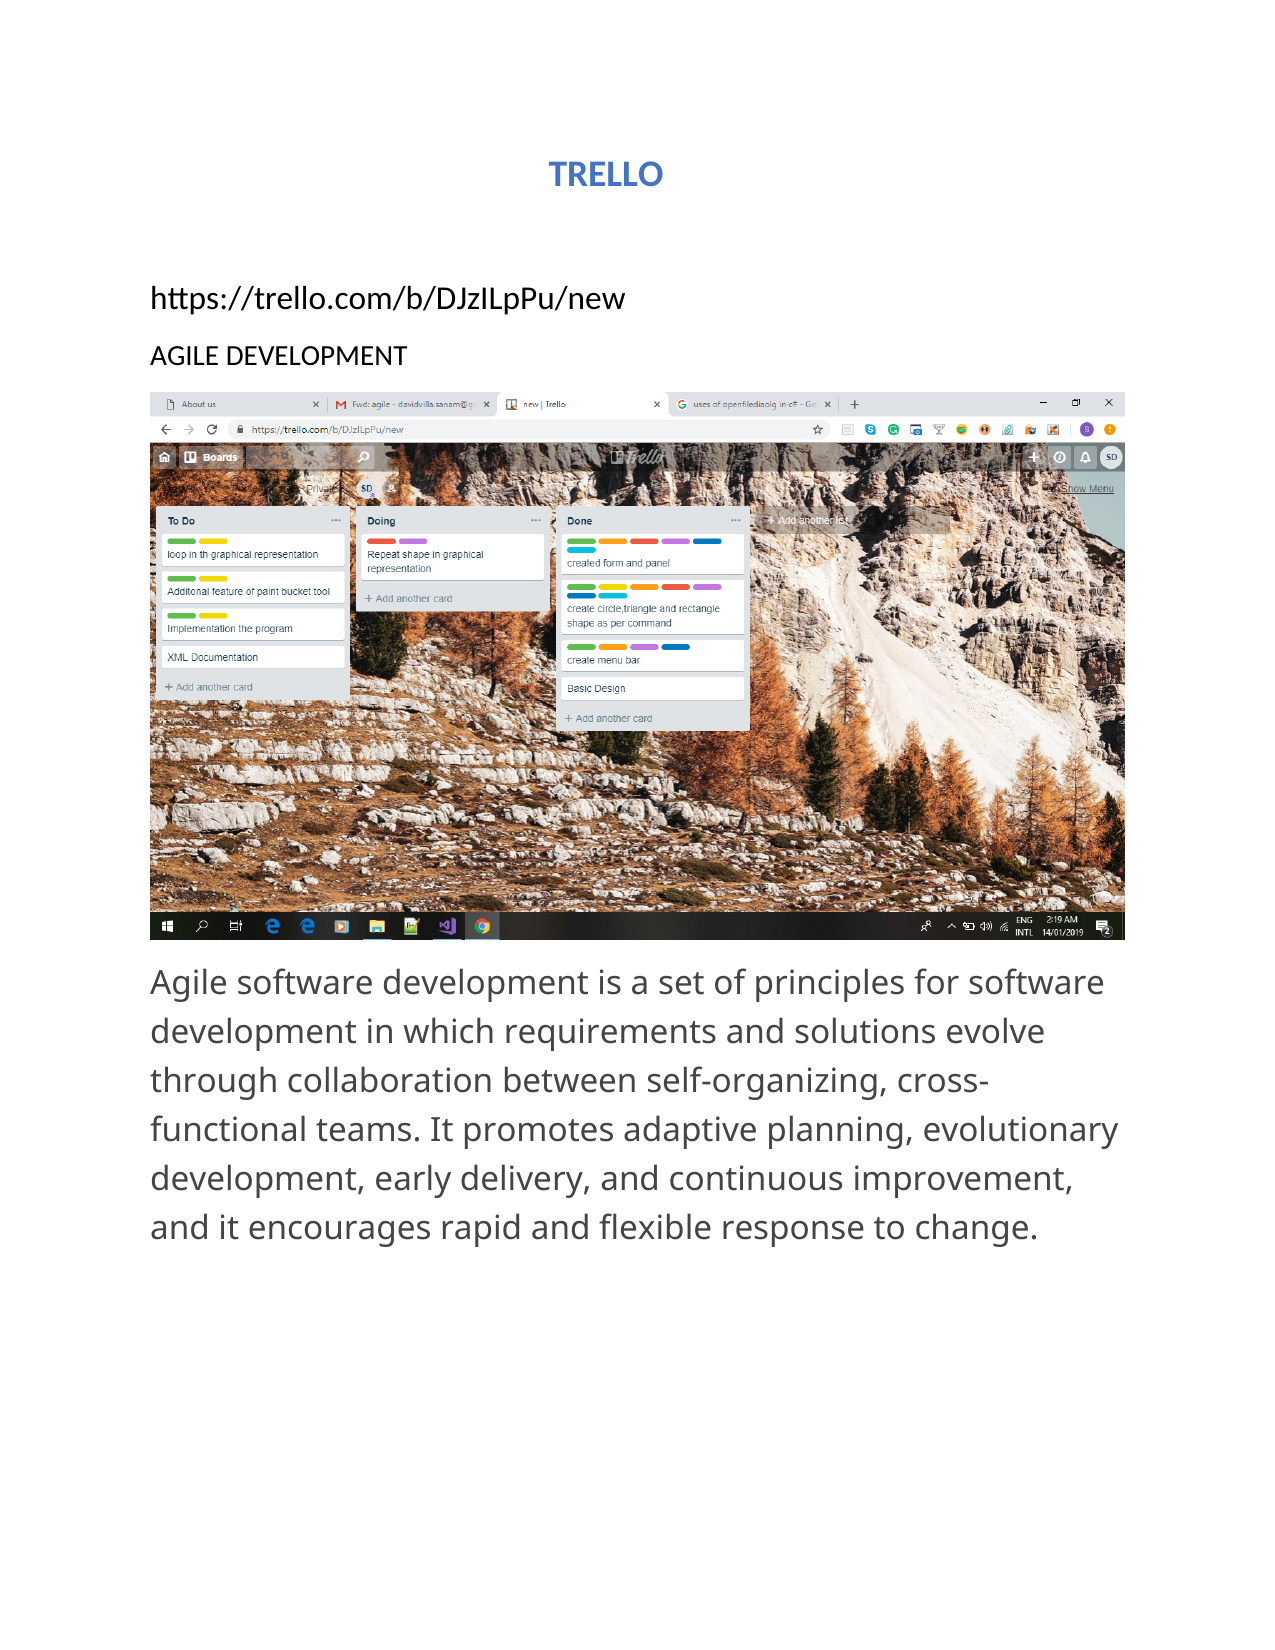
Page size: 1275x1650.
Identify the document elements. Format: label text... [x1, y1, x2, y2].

text Agile software development is a set of principles for software development in which requirements and solutions evolve through collaboration between self-organizing, cross-functional teams. It promotes adaptive planning, evolutionary development, early delivery, and continuous improvement, and it encourages rapid and flexible response to change. [150, 959, 1125, 1249]
text AGILE DEVELOPMENT [150, 337, 1125, 373]
picture [150, 392, 1125, 940]
text https://trello.com/b/DJzILpPu/new [150, 277, 1125, 317]
text TRELLO [150, 150, 1125, 196]
